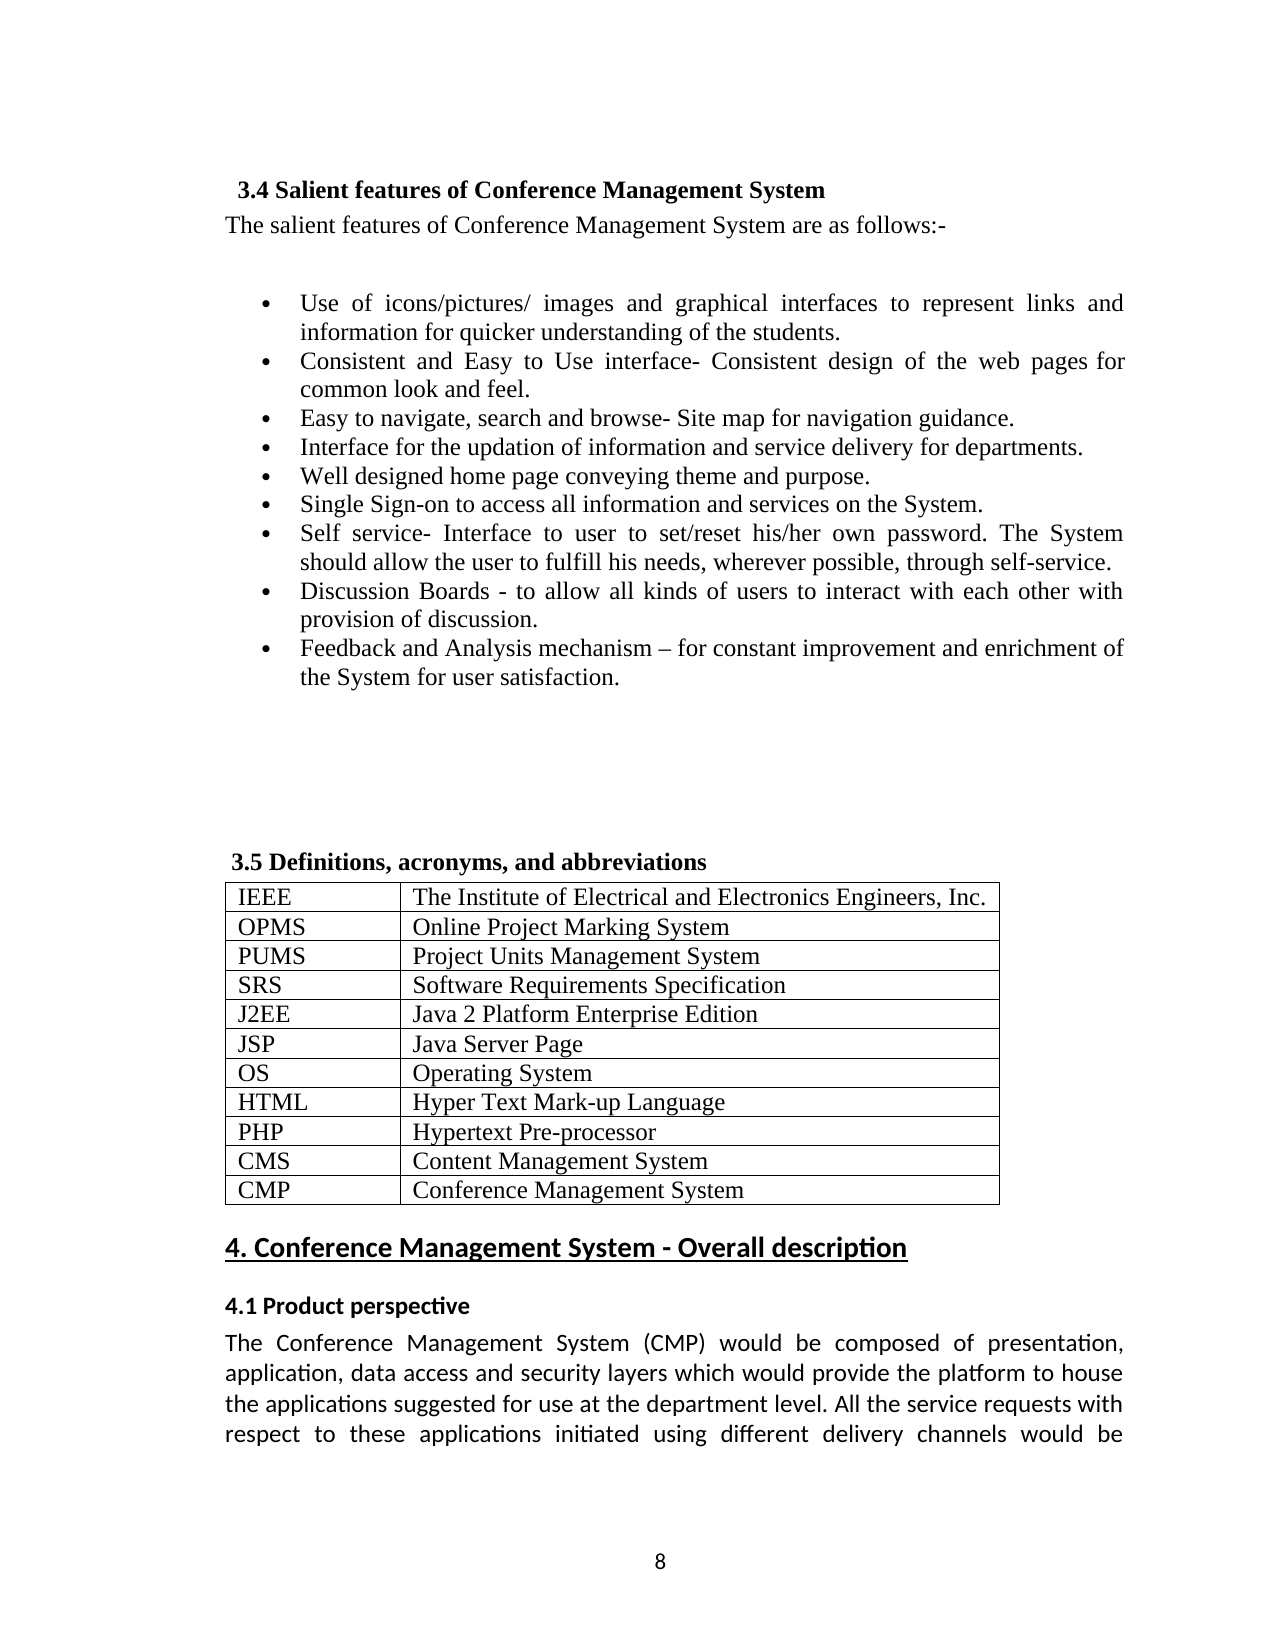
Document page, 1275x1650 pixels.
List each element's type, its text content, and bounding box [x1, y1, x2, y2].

subtitle 4. Conference Management System - Overall description [225, 1229, 1125, 1265]
table_cell Operating System [401, 1059, 999, 1087]
subtitle 3.4 Salient features of Conference Management System [225, 175, 1125, 204]
list Feedback and Analysis mechanism – for constant improvement and enrichment of the System for user satisfaction. [262, 633, 1125, 691]
table_cell OPMS [226, 912, 400, 940]
table_cell SRS [226, 971, 400, 999]
list Easy to navigate, search and browse- Site map for navigation guidance. [262, 403, 1125, 432]
table_cell Project Units Management System [401, 941, 999, 970]
list Well designed home page conveying theme and purpose. [262, 461, 1125, 489]
list Consistent and Easy to Use interface- Consistent design of the web pages for common look and feel. [262, 346, 1125, 403]
list Use of icons/pictures/ images and graphical interfaces to represent links and information for quicker understanding of the students. [262, 288, 1125, 346]
table_cell Java 2 Platform Enterprise Edition [401, 1000, 999, 1028]
table_cell J2EE [226, 1000, 400, 1028]
list Self service- Interface to user to set/reset his/her own password. The System should allow the user to fulfill his needs, wherever possible, through self-service. [262, 518, 1125, 576]
table_cell JSP [226, 1029, 400, 1057]
table_cell PHP [226, 1117, 400, 1145]
table_header The Institute of Electrical and Electronics Engineers, Inc. [401, 883, 999, 911]
table_cell HTML [226, 1088, 400, 1116]
list Single Sign-on to access all information and services on the System. [262, 489, 1125, 518]
table_cell Online Project Marking System [401, 912, 999, 940]
subtitle 3.5 Definitions, acronyms, and abbreviations [225, 847, 1125, 876]
table_cell Software Requirements Specification [401, 971, 999, 999]
table_cell CMP [226, 1176, 400, 1204]
table_cell Hypertext Pre-processor [401, 1117, 999, 1145]
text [225, 1327, 1125, 1449]
table_cell CMS [226, 1146, 400, 1174]
table_header IEEE [226, 883, 400, 911]
table_cell Java Server Page [401, 1029, 999, 1057]
subtitle 4.1 Product perspective [225, 1290, 1125, 1321]
list Interface for the updation of information and service delivery for departments. [262, 432, 1125, 461]
table_cell OS [226, 1059, 400, 1087]
table_cell Hyper Text Mark-up Language [401, 1088, 999, 1116]
table_cell PUMS [226, 941, 400, 970]
table_cell Conference Management System [401, 1176, 999, 1204]
list Discussion Boards - to allow all kinds of users to interact with each other with provision of discussion. [262, 576, 1125, 633]
text The salient features of Conference Management System are as follows:- [225, 210, 1125, 239]
table_cell Content Management System [401, 1146, 999, 1174]
